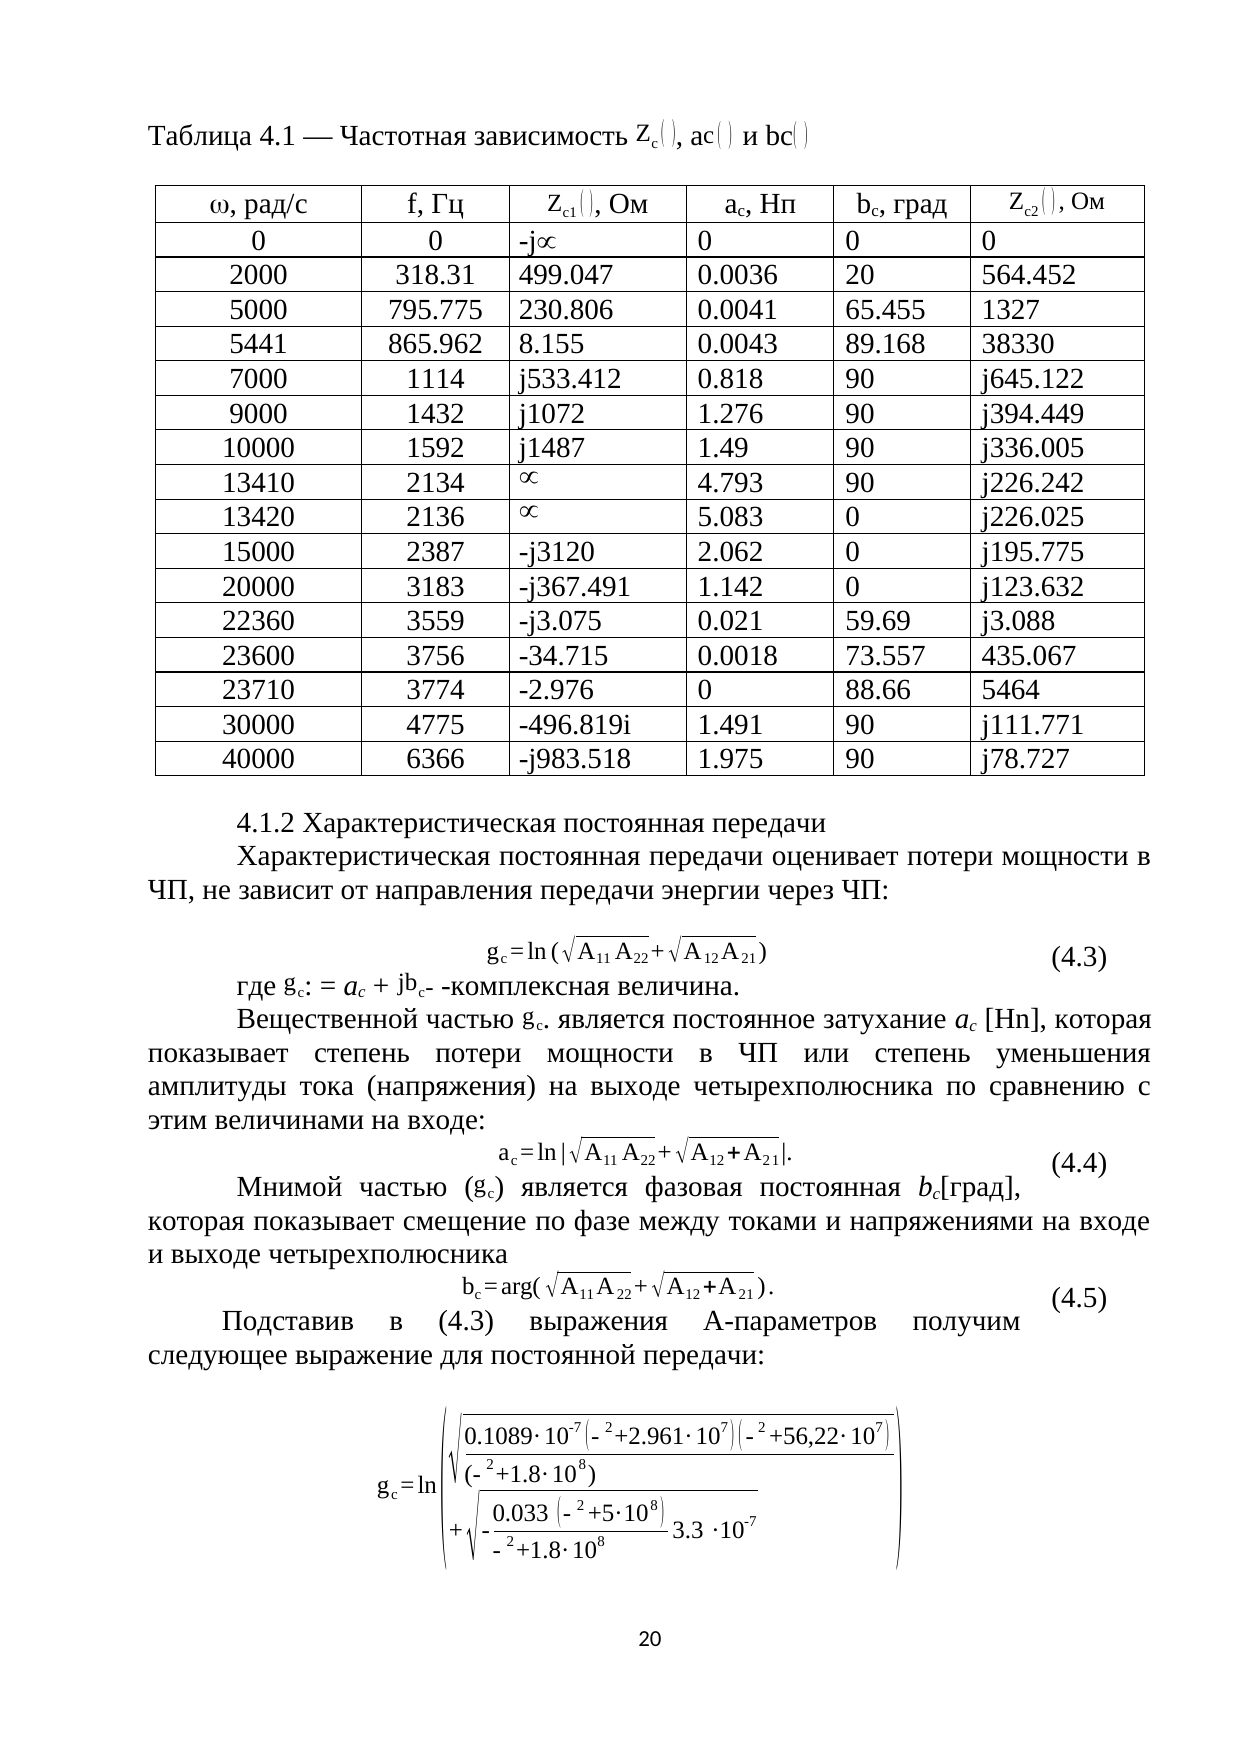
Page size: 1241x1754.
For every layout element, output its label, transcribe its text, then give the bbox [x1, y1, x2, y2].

table_cell 13420 [156, 500, 361, 533]
table_cell 22360 [156, 603, 361, 637]
table_cell 0 [834, 500, 970, 533]
table_cell 230.806 [510, 292, 686, 326]
table_cell 88.66 [834, 673, 970, 706]
table_cell 23600 [156, 638, 361, 671]
table_cell -34.715 [510, 638, 686, 671]
table_cell 318.31 [362, 258, 509, 291]
table_cell j1072 [510, 396, 686, 429]
table_cell 0.0043 [687, 327, 833, 360]
table_cell 3183 [362, 569, 509, 602]
table_header (4.3) [1040, 939, 1133, 973]
table_cell 73.557 [834, 638, 970, 671]
table_cell j645.122 [971, 361, 1144, 395]
table_cell 59.69 [834, 603, 970, 637]
table_cell 2136 [362, 500, 509, 533]
table_cell 10000 [156, 430, 361, 464]
table_cell 0 [687, 223, 833, 256]
text Подставив в (4.3) выражения А-параметров получим следующее выражение для постоянной передачи: [148, 1303, 1152, 1371]
table_cell j226.025 [971, 500, 1144, 533]
table_cell 20 [834, 258, 970, 291]
table_cell 1.142 [687, 569, 833, 602]
table_cell 2000 [156, 258, 361, 291]
table_cell -496.819i [510, 707, 686, 741]
table_cell 90 [834, 707, 970, 741]
table_cell 4.793 [687, 465, 833, 498]
table_cell j195.775 [971, 534, 1144, 568]
table_cell 5441 [156, 327, 361, 360]
table_cell -j367.491 [510, 569, 686, 602]
table_cell 0 [834, 223, 970, 256]
table_cell 90 [834, 361, 970, 395]
table_cell j226.242 [971, 465, 1144, 498]
table_header (4.4) [1040, 1145, 1133, 1178]
table_cell 1.491 [687, 707, 833, 741]
table_cell 7000 [156, 361, 361, 395]
table_cell 20000 [156, 569, 361, 602]
table_cell j1487 [510, 430, 686, 464]
table_header [971, 186, 1144, 222]
table_cell j111.771 [971, 707, 1144, 741]
table_cell 0 [971, 223, 1144, 256]
table_cell 3774 [362, 673, 509, 706]
table_cell 1.975 [687, 742, 833, 775]
table_header аc, Нп [687, 186, 833, 222]
table_cell 0.818 [687, 361, 833, 395]
text Таблица 4.1 — Частотная зависимость , аи bc [148, 118, 1152, 152]
table_cell 90 [834, 396, 970, 429]
table_cell 40000 [156, 742, 361, 775]
table_cell 795.775 [362, 292, 509, 326]
table_header bc, град [834, 186, 970, 222]
table_cell 5000 [156, 292, 361, 326]
table_header (4.5) [1040, 1280, 1133, 1314]
table_cell 65.455 [834, 292, 970, 326]
table_cell 0.0018 [687, 638, 833, 671]
table_cell 1114 [362, 361, 509, 395]
table_cell 90 [834, 430, 970, 464]
table_cell 6366 [362, 742, 509, 775]
text Вещественной частью . является постоянное затухание аc [Hn], которая показывает степень потери мощности в ЧП или степень уменьшения амплитуды тока (напряжения) на выходе четырехполюсника по сравнению с этим величинами на входе: [148, 1001, 1152, 1136]
table_cell 13410 [156, 465, 361, 498]
table_cell 0 [156, 223, 361, 256]
text Характеристическая постоянная передачи оценивает потери мощности в ЧП, не зависит от направления передачи энергии через ЧП: [148, 838, 1152, 906]
table_cell 5.083 [687, 500, 833, 533]
table_cell -j983.518 [510, 742, 686, 775]
table_cell 38330 [971, 327, 1144, 360]
table_cell -j [510, 223, 686, 256]
table_cell -2.976 [510, 673, 686, 706]
table_cell -j3120 [510, 534, 686, 568]
table_cell 23710 [156, 673, 361, 706]
table_cell 0 [834, 569, 970, 602]
table_cell j78.727 [971, 742, 1144, 775]
table_cell 3559 [362, 603, 509, 637]
text 4.1.2 Характеристическая постоянная передачи [148, 805, 1152, 838]
table_header , Ом [510, 186, 686, 222]
table_cell 0.021 [687, 603, 833, 637]
table_header , рад/c [156, 186, 361, 222]
table_cell 30000 [156, 707, 361, 741]
table_cell 1432 [362, 396, 509, 429]
table_cell 0.0041 [687, 292, 833, 326]
table_cell 0 [687, 673, 833, 706]
table_cell 8.155 [510, 327, 686, 360]
table_cell 90 [834, 742, 970, 775]
table_cell 2.062 [687, 534, 833, 568]
table_cell [510, 500, 686, 533]
table_cell 0 [362, 223, 509, 256]
table_cell 564.452 [971, 258, 1144, 291]
text где : = аc + - -комплексная величина. [148, 968, 1152, 1001]
table_cell 435.067 [971, 638, 1144, 671]
table_cell 2134 [362, 465, 509, 498]
table_cell 1.49 [687, 430, 833, 464]
table_cell 4775 [362, 707, 509, 741]
table_cell j336.005 [971, 430, 1144, 464]
table_cell -j3.075 [510, 603, 686, 637]
table_cell 15000 [156, 534, 361, 568]
table_cell 2387 [362, 534, 509, 568]
table_cell 499.047 [510, 258, 686, 291]
table_cell j394.449 [971, 396, 1144, 429]
table_cell j533.412 [510, 361, 686, 395]
table_cell 3756 [362, 638, 509, 671]
table_cell 865.962 [362, 327, 509, 360]
table_cell j123.632 [971, 569, 1144, 602]
table_cell 9000 [156, 396, 361, 429]
table_cell 89.168 [834, 327, 970, 360]
table_cell 1327 [971, 292, 1144, 326]
table_cell 90 [834, 465, 970, 498]
text Мнимой частью () является фазовая постоянная bc[град], которая показывает смещение по фазе между токами и напряжениями на входе и выходе четырехполюсника [148, 1169, 1152, 1270]
table_cell 5464 [971, 673, 1144, 706]
table_cell [510, 465, 686, 498]
table_cell 0 [834, 534, 970, 568]
table_cell j3.088 [971, 603, 1144, 637]
table_header f, Гц [362, 186, 509, 222]
table_cell 1592 [362, 430, 509, 464]
table_cell 0.0036 [687, 258, 833, 291]
table_cell 1.276 [687, 396, 833, 429]
